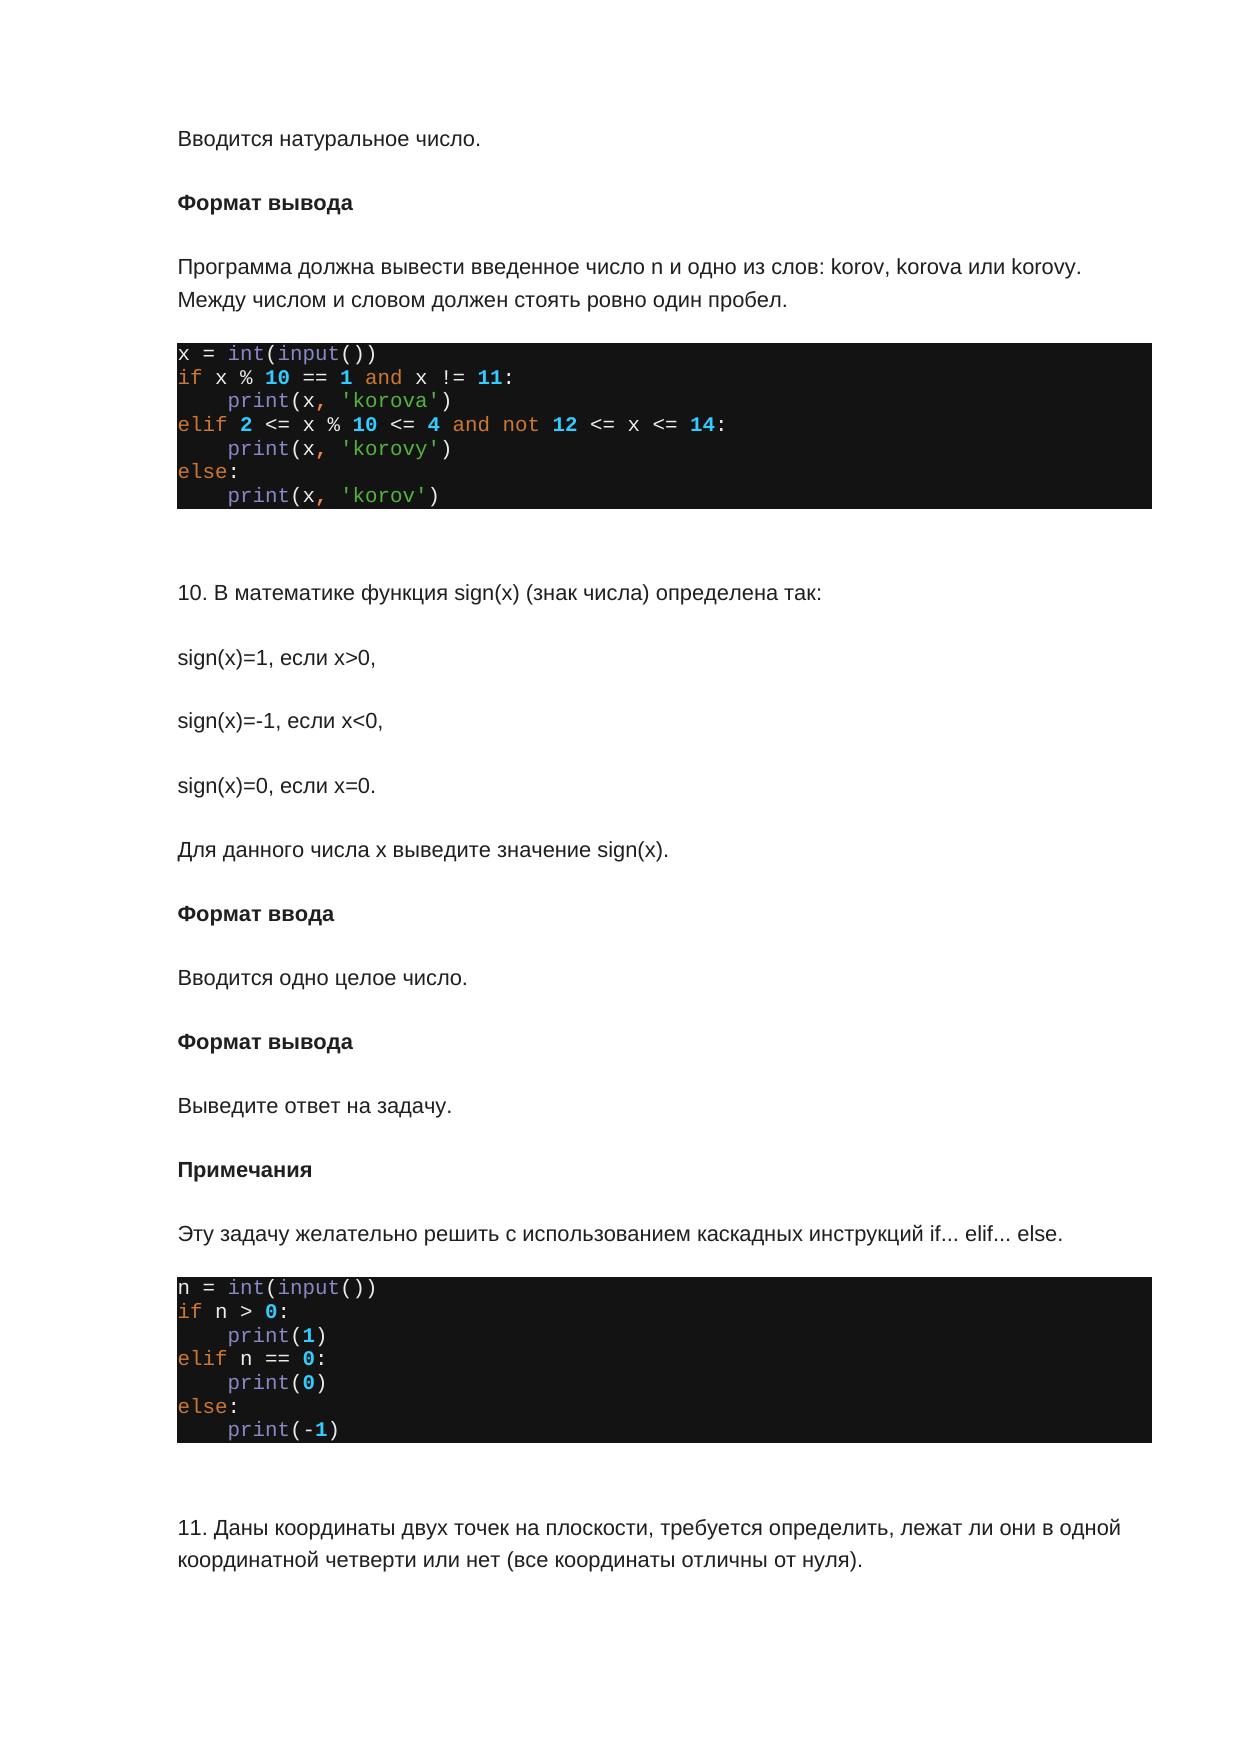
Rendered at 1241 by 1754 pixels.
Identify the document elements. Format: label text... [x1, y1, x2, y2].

text Эту задачу желательно решить с использованием каскадных инструкций if... elif... else. [177, 1213, 1152, 1246]
text Для данного числа x выведите значение sign(x). [177, 829, 1152, 862]
text Вводится натуральное число. [177, 118, 1152, 151]
text 10. В математике функция sign(x) (знак числа) определена так: [177, 573, 1152, 606]
text sign(x)=1, если x>0, [177, 637, 1152, 669]
text sign(x)=-1, если x<0, [177, 701, 1152, 734]
text sign(x)=0, если x=0. [177, 765, 1152, 798]
text Формат вывода [177, 1021, 1152, 1054]
text Выведите ответ на задачу. [177, 1085, 1152, 1118]
text n = int(input()) if n > 0: print(1) elif n == 0: print(0) else: print(-1) [177, 1277, 1152, 1443]
text Программа должна вывести введенное число n и одно из слов: korov, korova или korovy. Между числом и словом должен стоять ровно один пробел. [177, 246, 1152, 312]
text 11. Даны координаты двух точек на плоскости, требуется определить, лежат ли они в одной координатной четверти или нет (все координаты отличны от нуля). [177, 1507, 1152, 1573]
text Формат ввода [177, 893, 1152, 926]
text Вводится одно целое число. [177, 957, 1152, 990]
text Примечания [177, 1149, 1152, 1182]
text Формат вывода [177, 182, 1152, 215]
text x = int(input()) if x % 10 == 1 and x != 11: print(x, 'korova') elif 2 <= x % 10 <= 4 and not 12 <= x <= 14: print(x, 'korovy') else: print(x, 'korov') [177, 343, 1152, 509]
